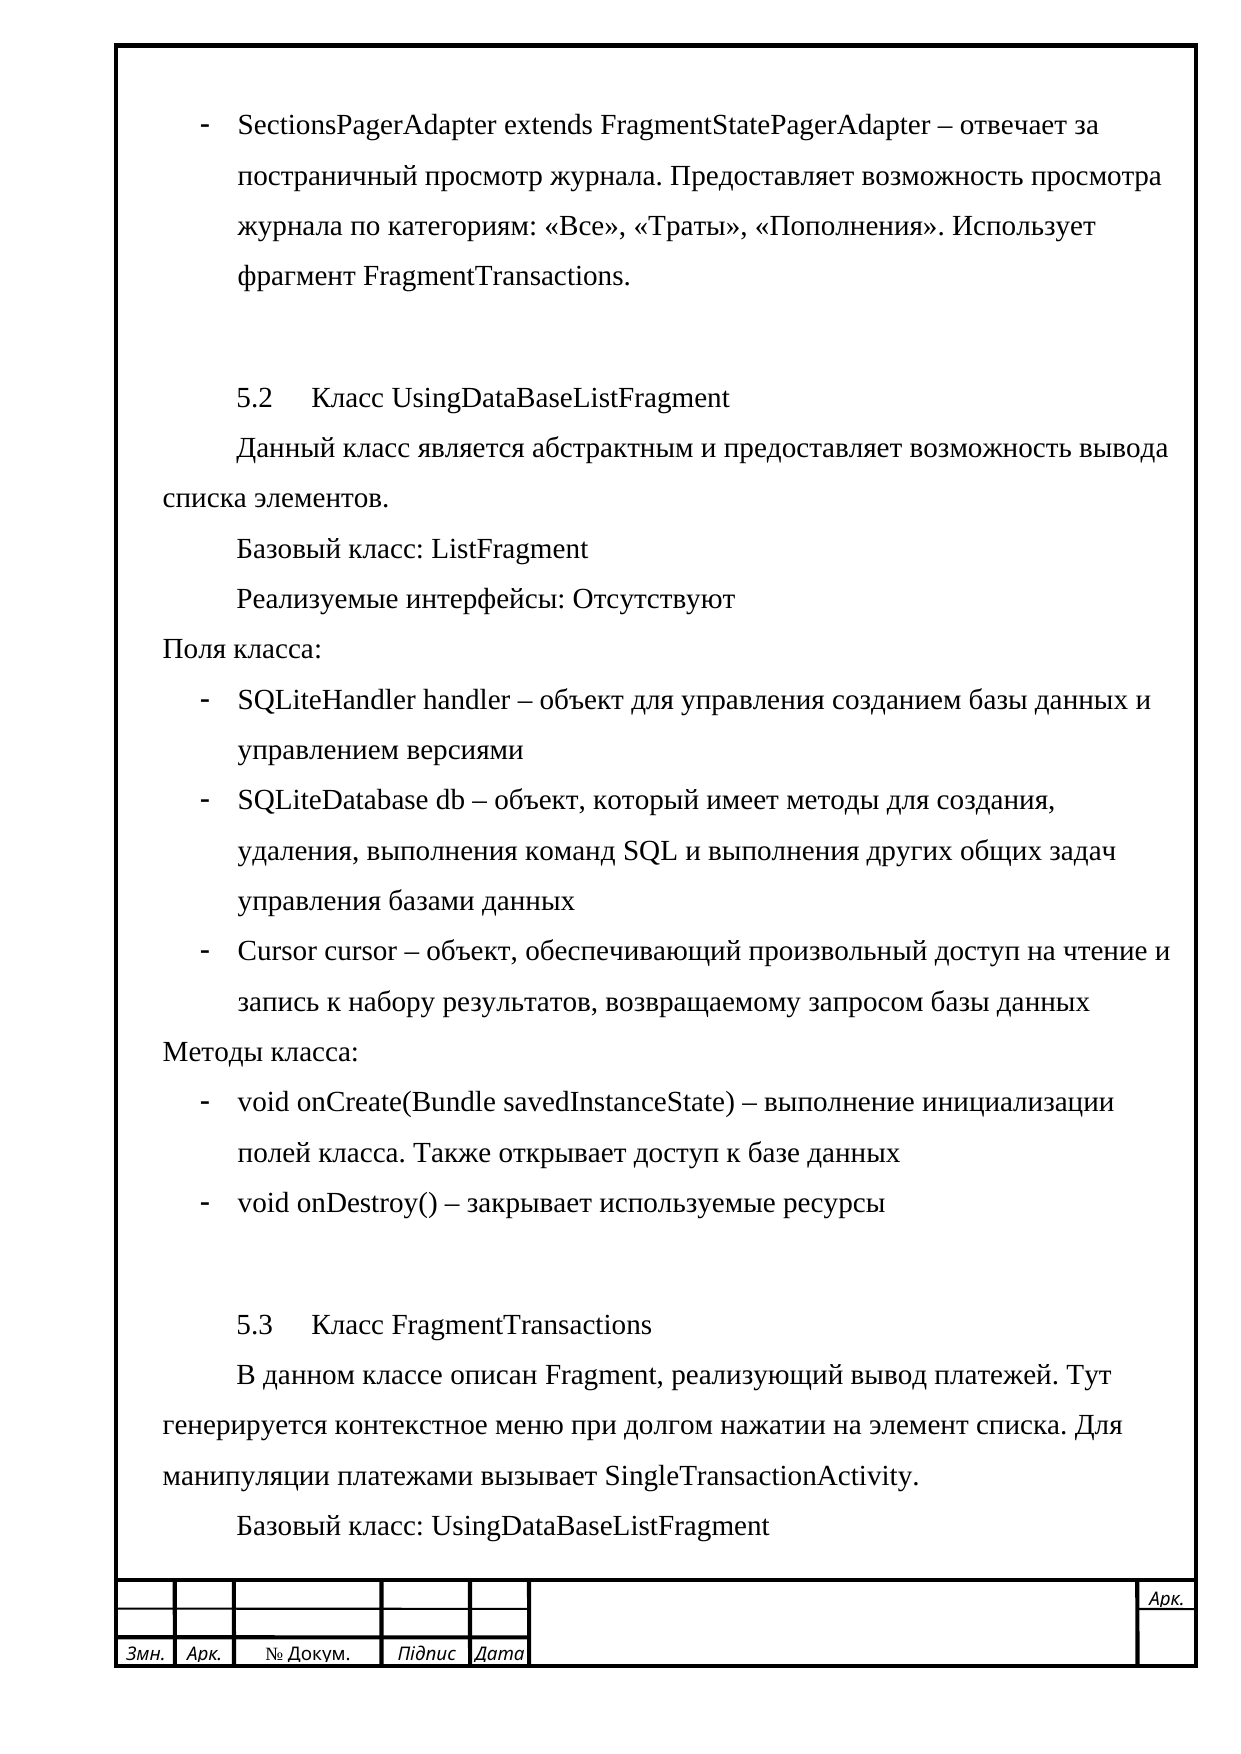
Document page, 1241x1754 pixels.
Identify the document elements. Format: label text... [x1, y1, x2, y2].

list void onCreate(Bundle savedInstanceState) – выполнение инициализации полей класса. Также открывает доступ к базе данных [200, 1084, 1181, 1168]
list void onDestroy() – закрывает используемые ресурсы [200, 1185, 1181, 1219]
subtitle Класс UsingDataBaseListFragment [236, 380, 1181, 413]
text Реализуемые интерфейсы: Отсутствуют [162, 581, 1181, 615]
list Cursor cursor – объект, обеспечивающий произвольный доступ на чтение и запись к набору результатов, возвращаемому запросом базы данных [200, 933, 1181, 1017]
list SQLiteHandler handler – объект для управления созданием базы данных и управлением версиями [200, 682, 1181, 766]
text Базовый класс: ListFragment [162, 531, 1181, 564]
subtitle Класс FragmentTransactions [236, 1307, 1181, 1340]
text Поля класса: [162, 631, 1181, 665]
list SectionsPagerAdapter extends FragmentStatePagerAdapter – отвечает за постраничный просмотр журнала. Предоставляет возможность просмотра журнала по категориям: «Все», «Траты», «Пополнения». Использует фрагмент FragmentTransactions. [200, 107, 1181, 292]
list SQLiteDatabase db – объект, который имеет методы для создания, удаления, выполнения команд SQL и выполнения других общих задач управления базами данных [200, 782, 1181, 917]
text Базовый класс: UsingDataBaseListFragment [162, 1508, 1181, 1542]
text Данный класс является абстрактным и предоставляет возможность вывода списка элементов. [162, 430, 1181, 514]
text В данном классе описан Fragment, реализующий вывод платежей. Тут генерируется контекстное меню при долгом нажатии на элемент списка. Для манипуляции платежами вызывает SingleTransactionActivity. [162, 1357, 1181, 1491]
text Методы класса: [162, 1034, 1181, 1068]
